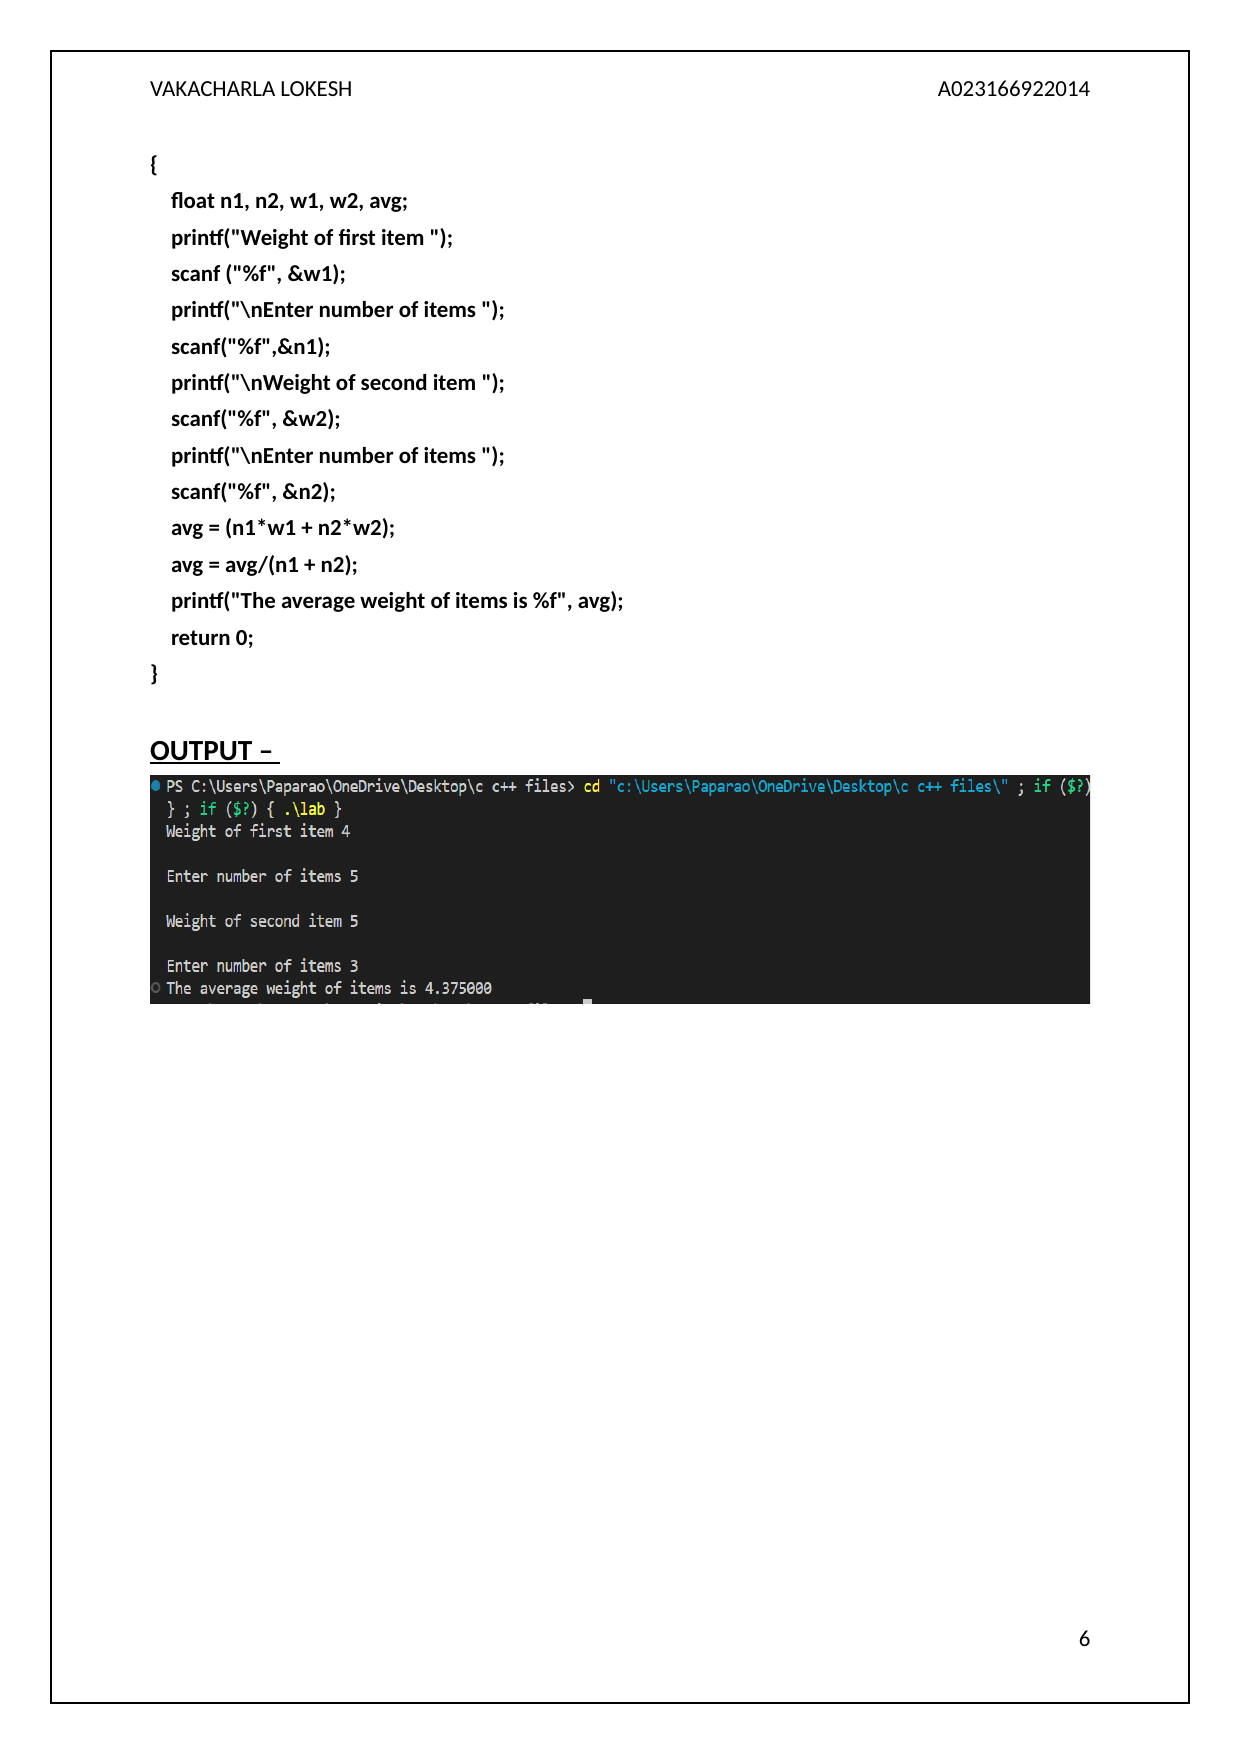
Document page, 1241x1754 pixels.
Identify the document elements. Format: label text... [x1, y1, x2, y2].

text return 0; [150, 623, 1090, 651]
text printf("\nEnter number of items "); [150, 441, 1090, 469]
text printf("The average weight of items is %f", avg); [150, 586, 1090, 614]
text printf("\nEnter number of items "); [150, 295, 1090, 323]
text avg = avg/(n1 + n2); [150, 550, 1090, 578]
text scanf("%f",&n1); [150, 332, 1090, 360]
text OUTPUT – [150, 732, 1090, 767]
text scanf ("%f", &w1); [150, 259, 1090, 287]
text avg = (n1*w1 + n2*w2); [150, 513, 1090, 542]
text printf("\nWeight of second item "); [150, 368, 1090, 396]
text printf("Weight of first item "); [150, 223, 1090, 251]
picture [150, 775, 1091, 1004]
text scanf("%f", &n2); [150, 477, 1090, 505]
text float n1, n2, w1, w2, avg; [150, 186, 1090, 214]
text { [150, 150, 1090, 178]
text } [150, 659, 1090, 687]
text scanf("%f", &w2); [150, 404, 1090, 432]
